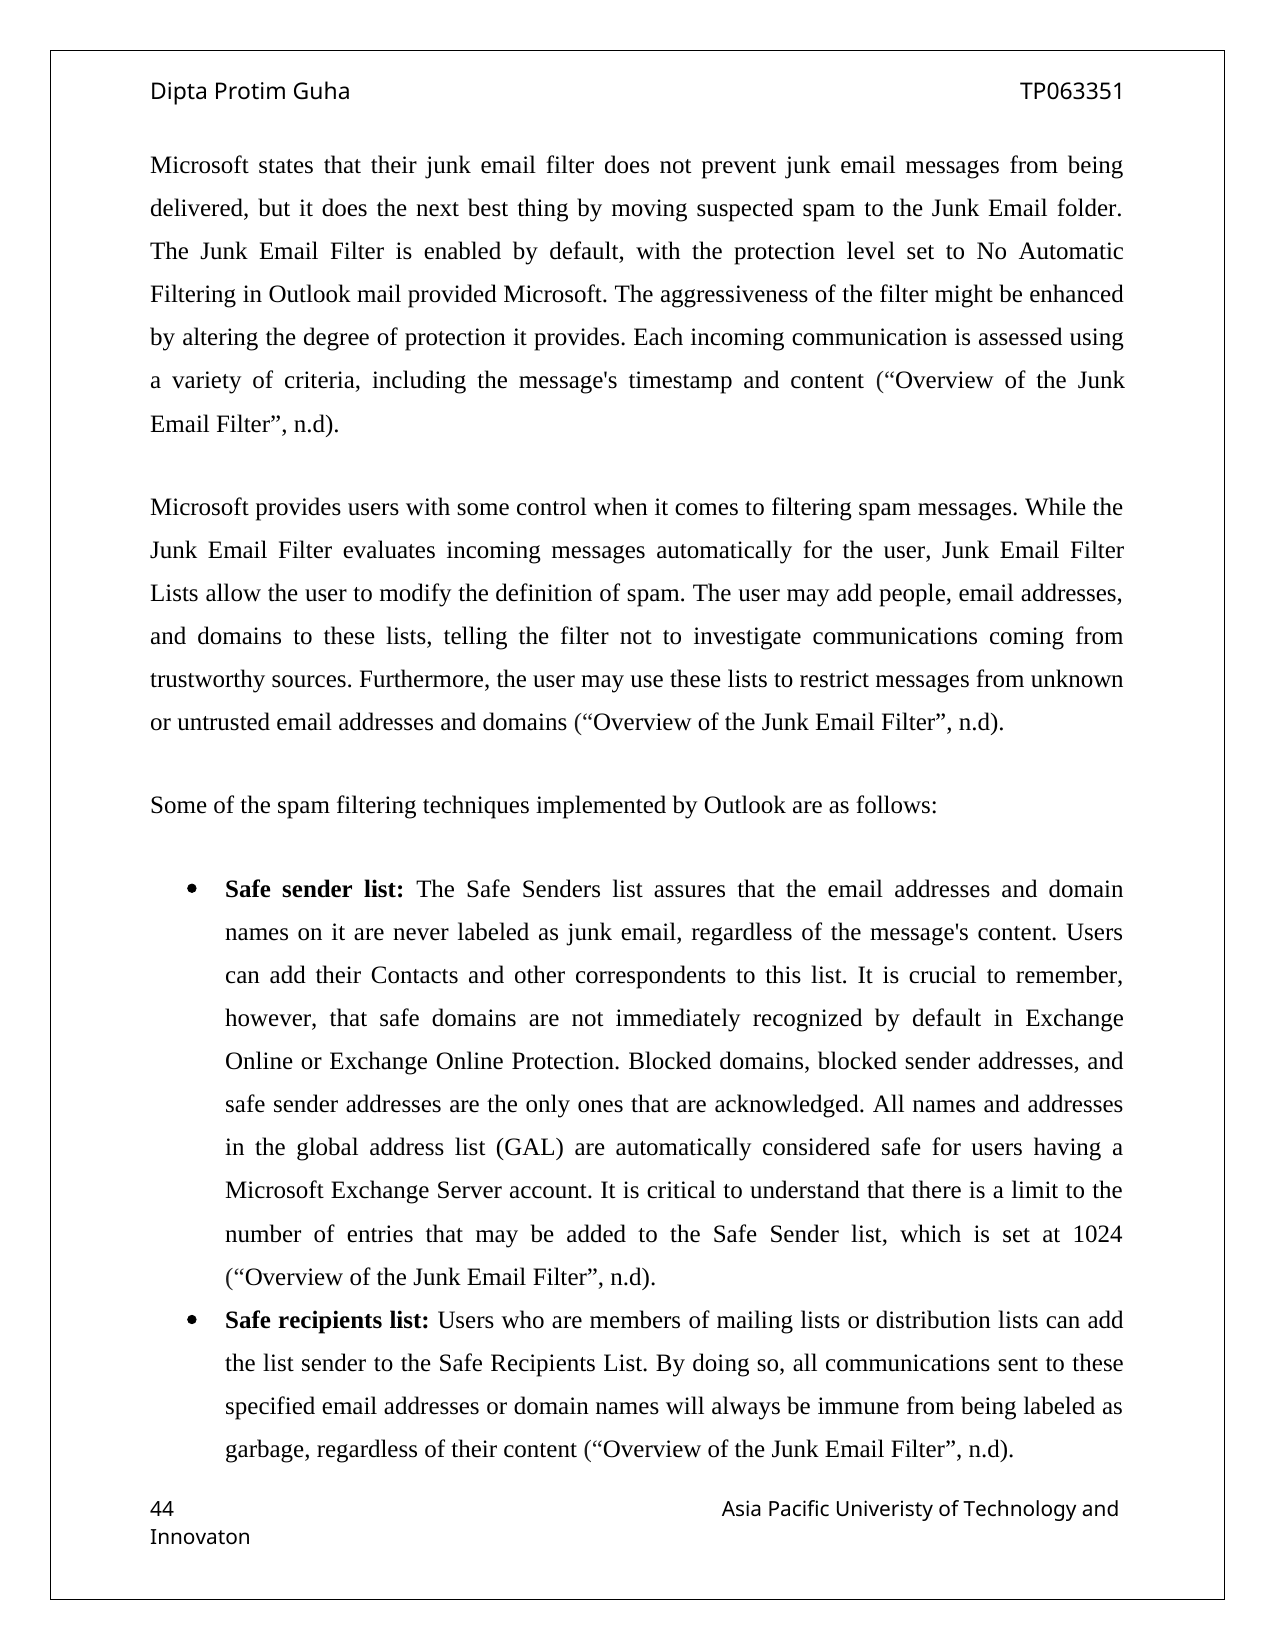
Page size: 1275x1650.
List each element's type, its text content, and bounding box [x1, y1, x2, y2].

list Safe recipients list: Users who are members of mailing lists or distribution lists can add the list sender to the Safe Recipients List. By doing so, all communications sent to these specified email addresses or domain names will always be immune from being labeled as garbage, regardless of their content (“Overview of the Junk Email Filter”, n.d). [187, 1305, 1125, 1463]
list Safe sender list: The Safe Senders list assures that the email addresses and domain names on it are never labeled as junk email, regardless of the message's content. Users can add their Contacts and other correspondents to this list. It is crucial to remember, however, that safe domains are not immediately recognized by default in Exchange Online or Exchange Online Protection. Blocked domains, blocked sender addresses, and safe sender addresses are the only ones that are acknowledged. All names and addresses in the global address list (GAL) are automatically considered safe for users having a Microsoft Exchange Server account. It is critical to understand that there is a limit to the number of entries that may be added to the Safe Sender list, which is set at 1024 (“Overview of the Junk Email Filter”, n.d). [187, 874, 1125, 1291]
text Some of the spam filtering techniques implemented by Outlook are as follows: [150, 791, 1125, 819]
text Microsoft provides users with some control when it comes to filtering spam messages. While the Junk Email Filter evaluates incoming messages automatically for the user, Junk Email Filter Lists allow the user to modify the definition of spam. The user may add people, email addresses, and domains to these lists, telling the filter not to investigate communications coming from trustworthy sources. Furthermore, the user may use these lists to restrict messages from unknown or untrusted email addresses and domains (“Overview of the Junk Email Filter”, n.d). [150, 492, 1125, 736]
text Microsoft states that their junk email filter does not prevent junk email messages from being delivered, but it does the next best thing by moving suspected spam to the Junk Email folder. The Junk Email Filter is enabled by default, with the protection level set to No Automatic Filtering in Outlook mail provided Microsoft. The aggressiveness of the filter might be enhanced by altering the degree of protection it provides. Each incoming communication is assessed using a variety of criteria, including the message's timestamp and content (“Overview of the Junk Email Filter”, n.d). [150, 150, 1125, 437]
